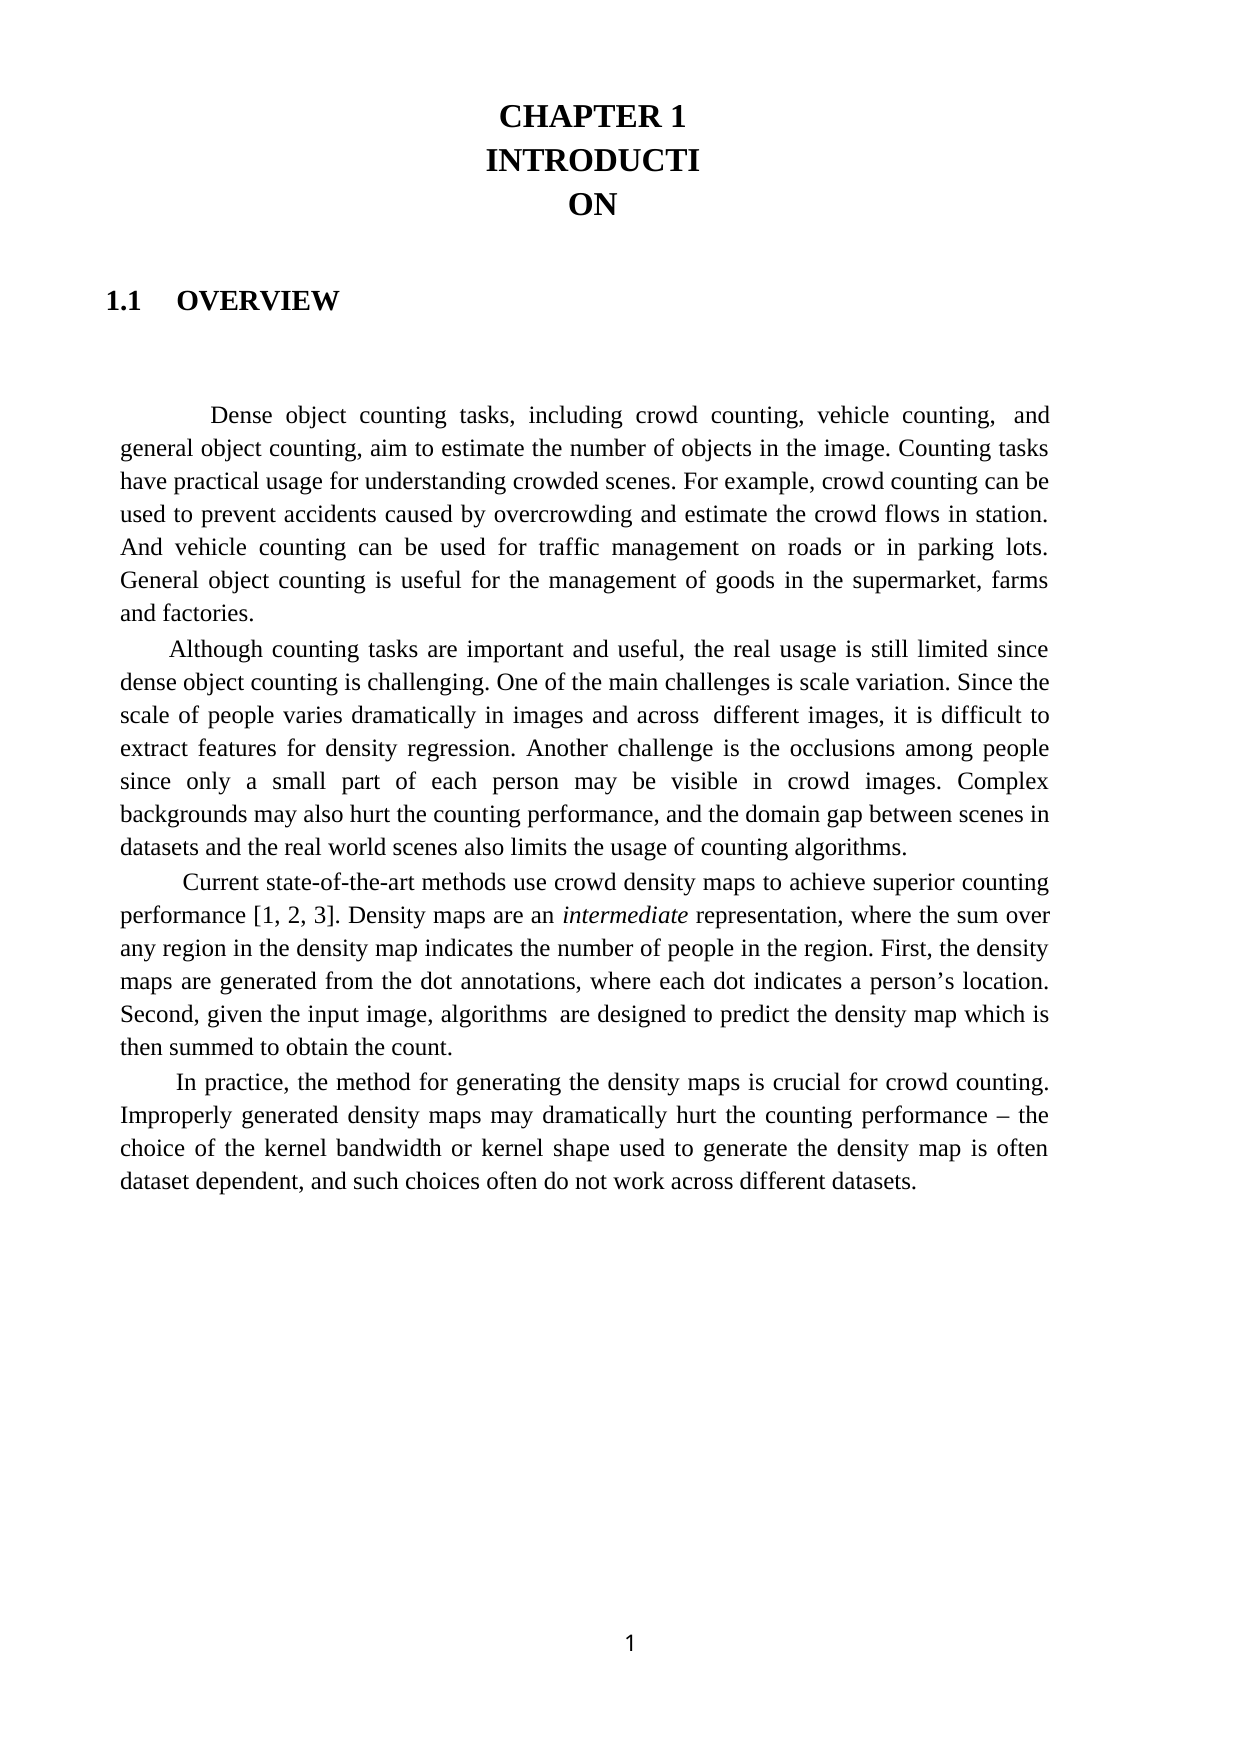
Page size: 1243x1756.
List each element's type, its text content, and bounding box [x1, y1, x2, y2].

text Although counting tasks are important and useful, the real usage is still limited since dense object counting is challenging. One of the main challenges is scale variation. Since the scale of people varies dramatically in images and across different images, it is difficult to extract features for density regression. Another challenge is the occlusions among people since only a small part of each person may be visible in crowd images. Complex backgrounds may also hurt the counting performance, and the domain gap between scenes in datasets and the real world scenes also limits the usage of counting algorithms. [120, 634, 1050, 861]
text In practice, the method for generating the density maps is crucial for crowd counting. Improperly generated density maps may dramatically hurt the counting performance – the choice of the kernel bandwidth or kernel shape used to generate the density map is often dataset dependent, and such choices often do not work across different datasets. [120, 1067, 1050, 1195]
list OVERVIEW [105, 283, 1154, 317]
text Dense object counting tasks, including crowd counting, vehicle counting, and general object counting, aim to estimate the number of objects in the image. Counting tasks have practical usage for understanding crowded scenes. For example, crowd counting can be used to prevent accidents caused by overcrowding and estimate the crowd flows in station. And vehicle counting can be used for traffic management on roads or in parking lots. General object counting is useful for the management of goods in the supermarket, farms and factories. [120, 400, 1050, 627]
text CHAPTER 1 INTRODUCTION [484, 96, 701, 223]
text Current state-of-the-art methods use crowd density maps to achieve superior counting performance [1, 2, 3]. Density maps are an intermediate representation, where the sum over any region in the density map indicates the number of people in the region. First, the density maps are generated from the dot annotations, where each dot indicates a person’s location. Second, given the input image, algorithms are designed to predict the density map which is then summed to obtain the count. [120, 867, 1050, 1061]
